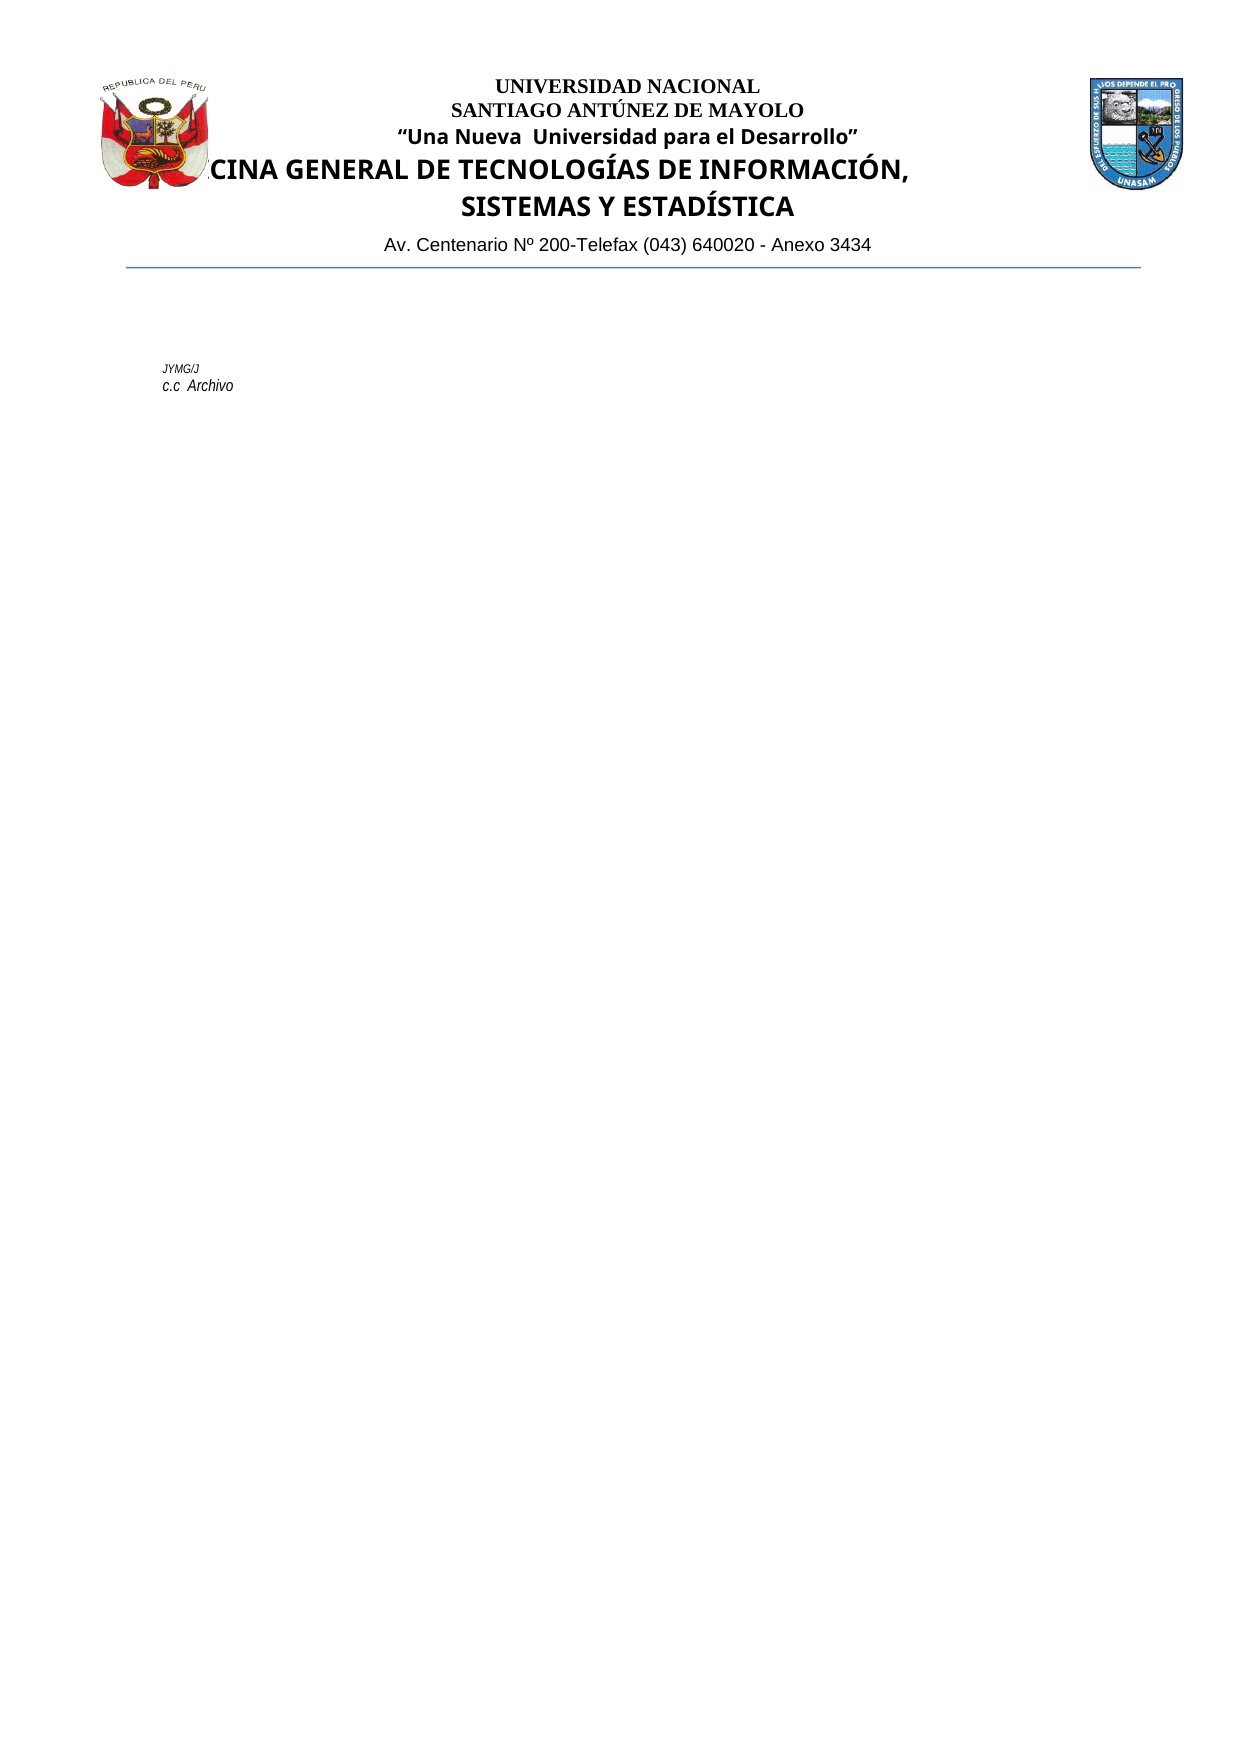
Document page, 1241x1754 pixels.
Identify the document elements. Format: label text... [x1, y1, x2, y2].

text JYMG/J [162, 362, 1093, 376]
picture [1090, 78, 1184, 191]
text c.c Archivo [162, 376, 1093, 395]
picture [98, 77, 208, 187]
